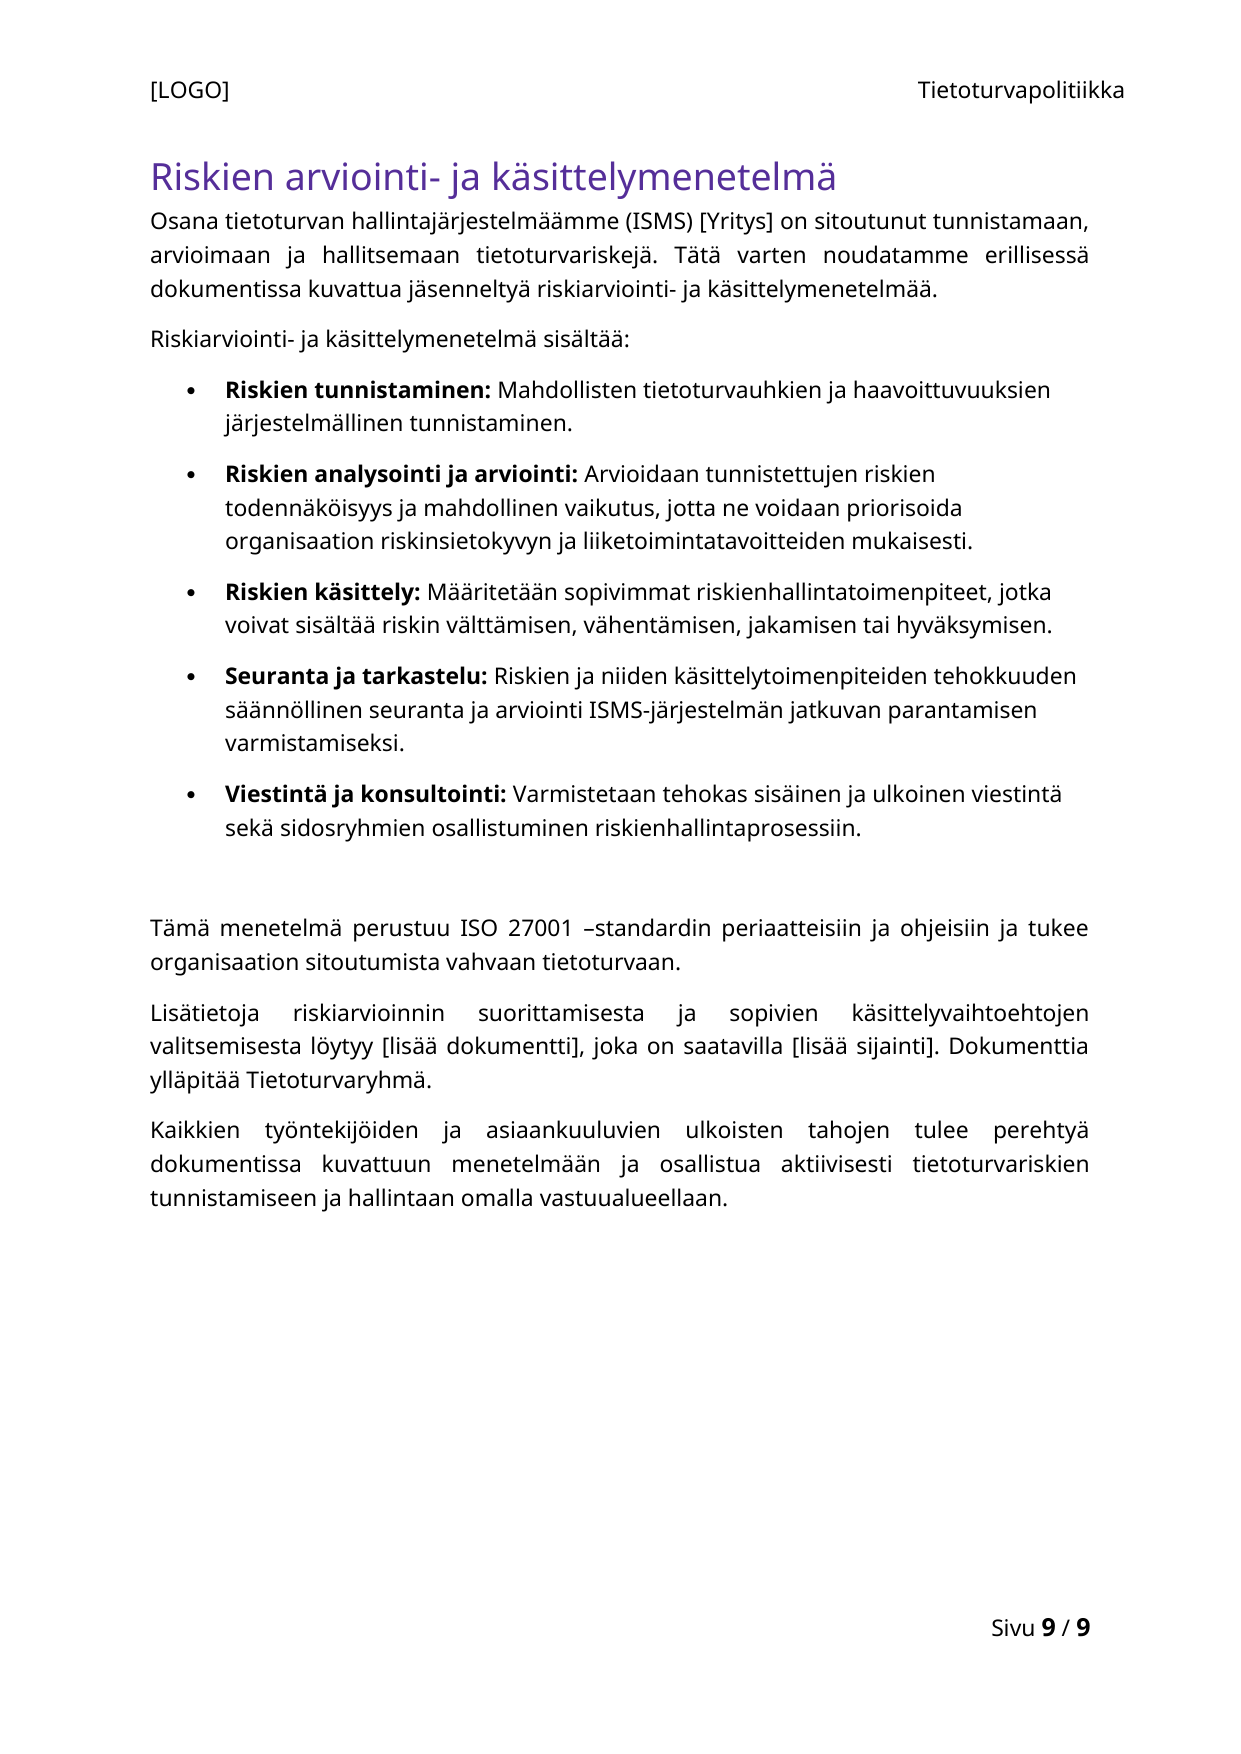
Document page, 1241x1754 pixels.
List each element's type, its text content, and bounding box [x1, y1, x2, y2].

subtitle Riskien arviointi- ja käsittelymenetelmä [150, 150, 1090, 201]
text Riskiarviointi- ja käsittelymenetelmä sisältää: [150, 323, 1090, 354]
text Lisätietoja riskiarvioinnin suorittamisesta ja sopivien käsittelyvaihtoehtojen valitsemisesta löytyy [lisää dokumentti], joka on saatavilla [lisää sijainti]. Dokumenttia ylläpitää Tietoturvaryhmä. [150, 996, 1090, 1095]
text Osana tietoturvan hallintajärjestelmäämme (ISMS) [Yritys] on sitoutunut tunnistamaan, arvioimaan ja hallitsemaan tietoturvariskejä. Tätä varten noudatamme erillisessä dokumentissa kuvattua jäsenneltyä riskiarviointi- ja käsittelymenetelmää. [150, 205, 1090, 304]
list Riskien analysointi ja arviointi: Arvioidaan tunnistettujen riskien todennäköisyys ja mahdollinen vaikutus, jotta ne voidaan priorisoida organisaation riskinsietokyvyn ja liiketoimintatavoitteiden mukaisesti. [187, 458, 1090, 556]
list Riskien käsittely: Määritetään sopivimmat riskienhallintatoimenpiteet, jotka voivat sisältää riskin välttämisen, vähentämisen, jakamisen tai hyväksymisen. [187, 576, 1090, 641]
list Viestintä ja konsultointi: Varmistetaan tehokas sisäinen ja ulkoinen viestintä sekä sidosryhmien osallistuminen riskienhallintaprosessiin. [187, 778, 1090, 843]
list Riskien tunnistaminen: Mahdollisten tietoturvauhkien ja haavoittuvuuksien järjestelmällinen tunnistaminen. [187, 373, 1090, 438]
list Seuranta ja tarkastelu: Riskien ja niiden käsittelytoimenpiteiden tehokkuuden säännöllinen seuranta ja arviointi ISMS-järjestelmän jatkuvan parantamisen varmistamiseksi. [187, 660, 1090, 758]
text Kaikkien työntekijöiden ja asiaankuuluvien ulkoisten tahojen tulee perehtyä dokumentissa kuvattuun menetelmään ja osallistua aktiivisesti tietoturvariskien tunnistamiseen ja hallintaan omalla vastuualueellaan. [150, 1114, 1090, 1213]
text Tämä menetelmä perustuu ISO 27001 –standardin periaatteisiin ja ohjeisiin ja tukee organisaation sitoutumista vahvaan tietoturvaan. [150, 912, 1090, 977]
